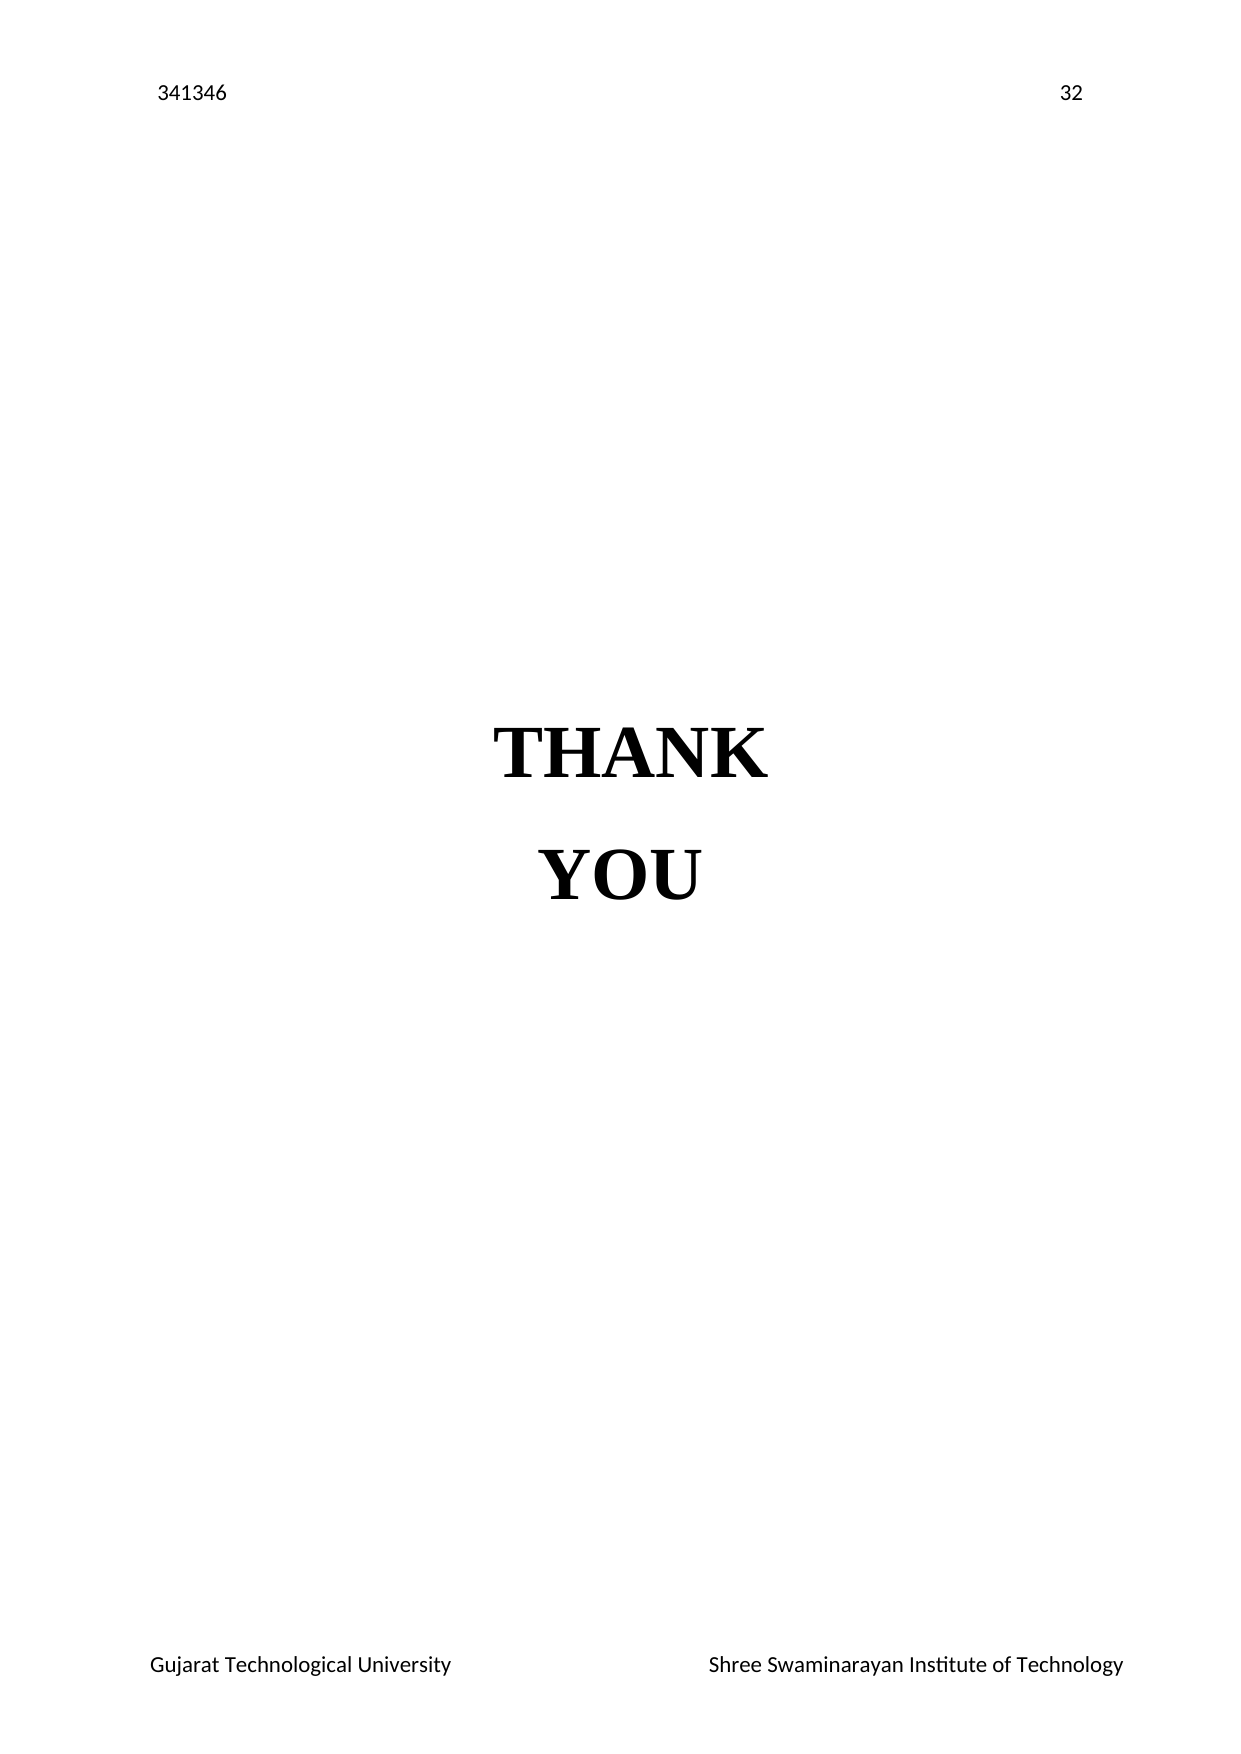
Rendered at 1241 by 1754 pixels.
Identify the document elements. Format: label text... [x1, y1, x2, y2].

text THANK YOU [150, 708, 849, 916]
